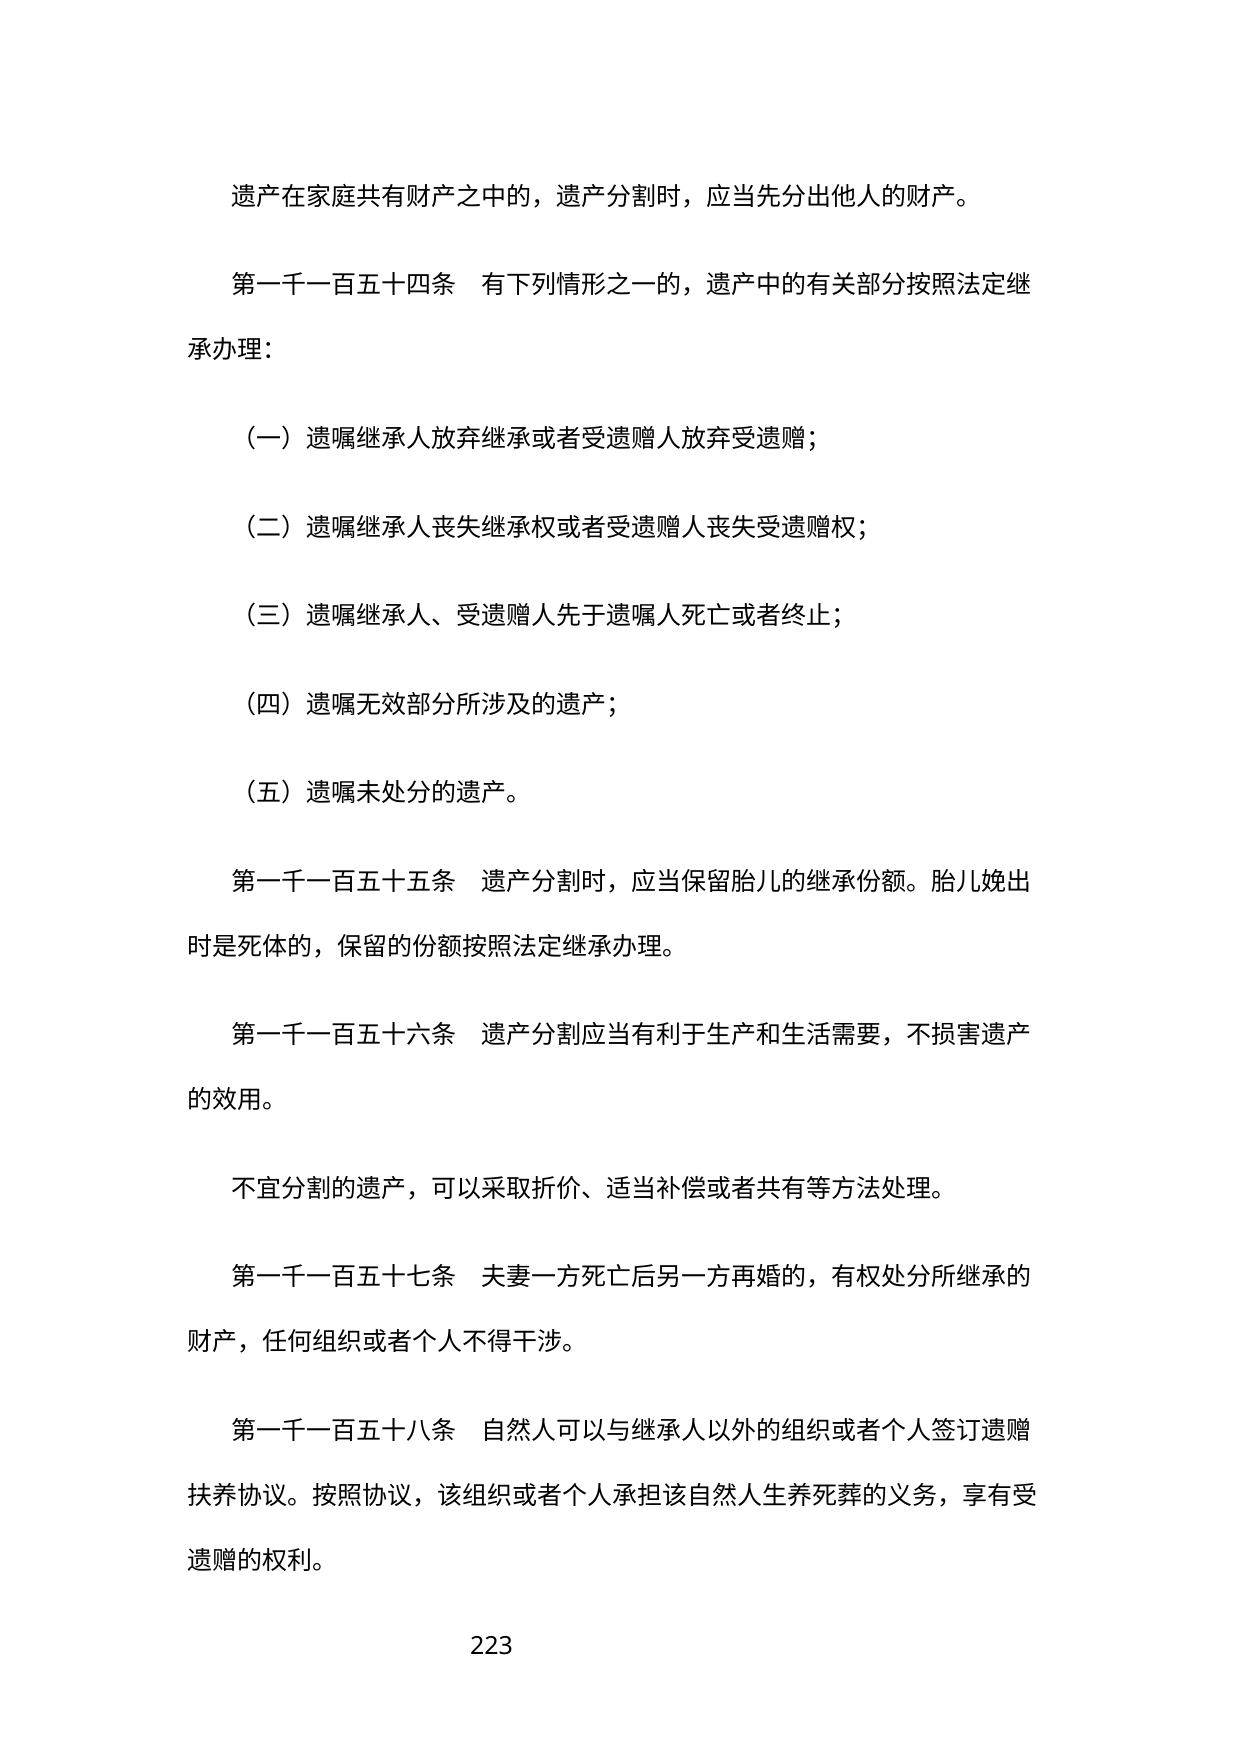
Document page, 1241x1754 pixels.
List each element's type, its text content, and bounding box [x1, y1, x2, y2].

text 第一千一百五十六条 遗产分割应当有利于生产和生活需要，不损害遗产的效用。 [187, 1000, 1053, 1130]
text （四）遗嘱无效部分所涉及的遗产； [187, 670, 1053, 735]
text 第一千一百五十五条 遗产分割时，应当保留胎儿的继承份额。胎儿娩出时是死体的，保留的份额按照法定继承办理。 [187, 847, 1053, 977]
text 遗产在家庭共有财产之中的，遗产分割时，应当先分出他人的财产。 [187, 162, 1053, 227]
text 不宜分割的遗产，可以采取折价、适当补偿或者共有等方法处理。 [187, 1154, 1053, 1219]
text 第一千一百五十七条 夫妻一方死亡后另一方再婚的，有权处分所继承的财产，任何组织或者个人不得干涉。 [187, 1242, 1053, 1372]
text （一）遗嘱继承人放弃继承或者受遗赠人放弃受遗赠； [187, 404, 1053, 469]
text （二）遗嘱继承人丧失继承权或者受遗赠人丧失受遗赠权； [187, 493, 1053, 558]
text 第一千一百五十八条 自然人可以与继承人以外的组织或者个人签订遗赠扶养协议。按照协议，该组织或者个人承担该自然人生养死葬的义务，享有受遗赠的权利。 [187, 1396, 1053, 1591]
text 第一千一百五十四条 有下列情形之一的，遗产中的有关部分按照法定继承办理： [187, 251, 1053, 381]
text （三）遗嘱继承人、受遗赠人先于遗嘱人死亡或者终止； [187, 581, 1053, 646]
text （五）遗嘱未处分的遗产。 [187, 758, 1053, 823]
